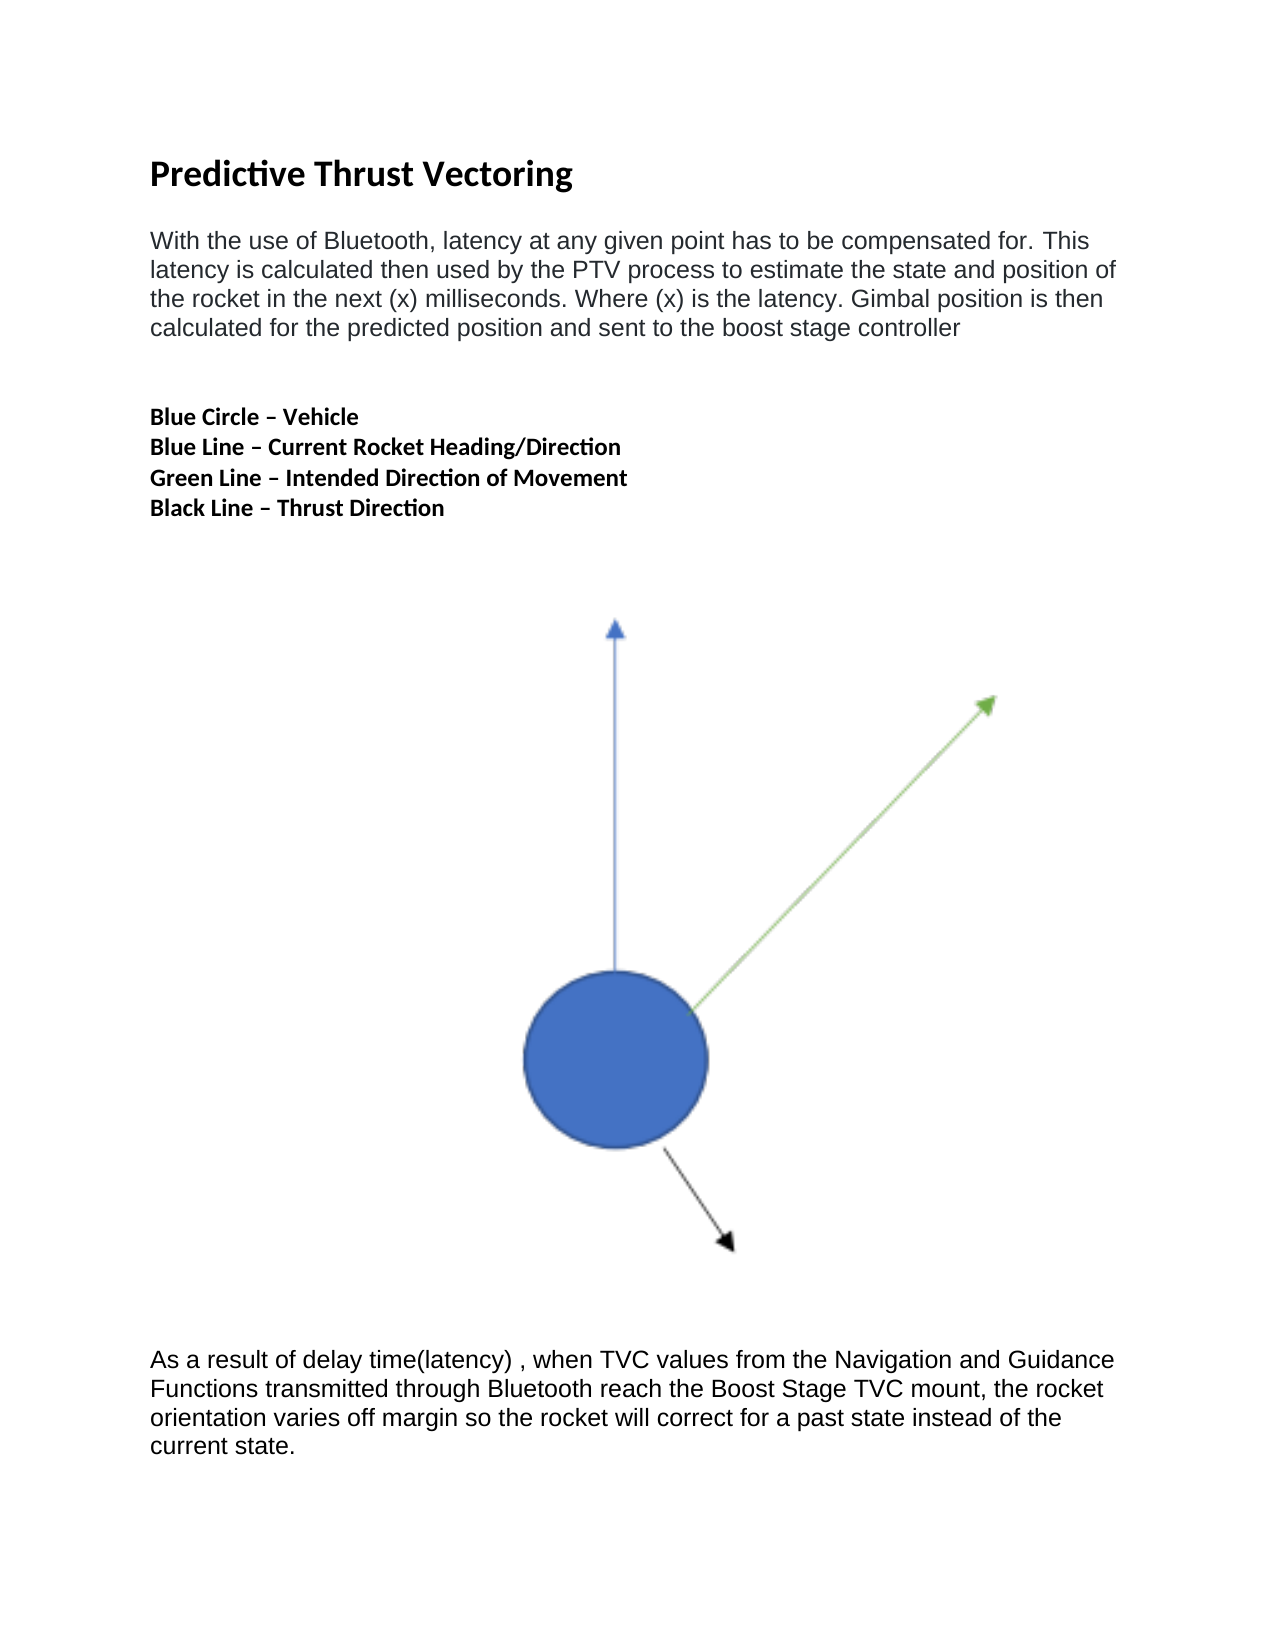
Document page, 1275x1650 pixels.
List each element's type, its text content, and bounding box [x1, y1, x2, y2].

text Blue Circle – Vehicle [150, 401, 1125, 431]
text As a result of delay time(latency) , when TVC values from the Navigation and Guidance Functions transmitted through Bluetooth reach the Boost Stage TVC mount, the rocket orientation varies off margin so the rocket will correct for a past state instead of the current state. [150, 1345, 1125, 1460]
text Black Line – Thrust Direction [150, 492, 1125, 523]
text Predictive Thrust Vectoring [150, 150, 1125, 196]
text Green Line – Intended Direction of Movement [150, 462, 1125, 492]
text Blue Line – Current Rocket Heading/Direction [150, 431, 1125, 462]
